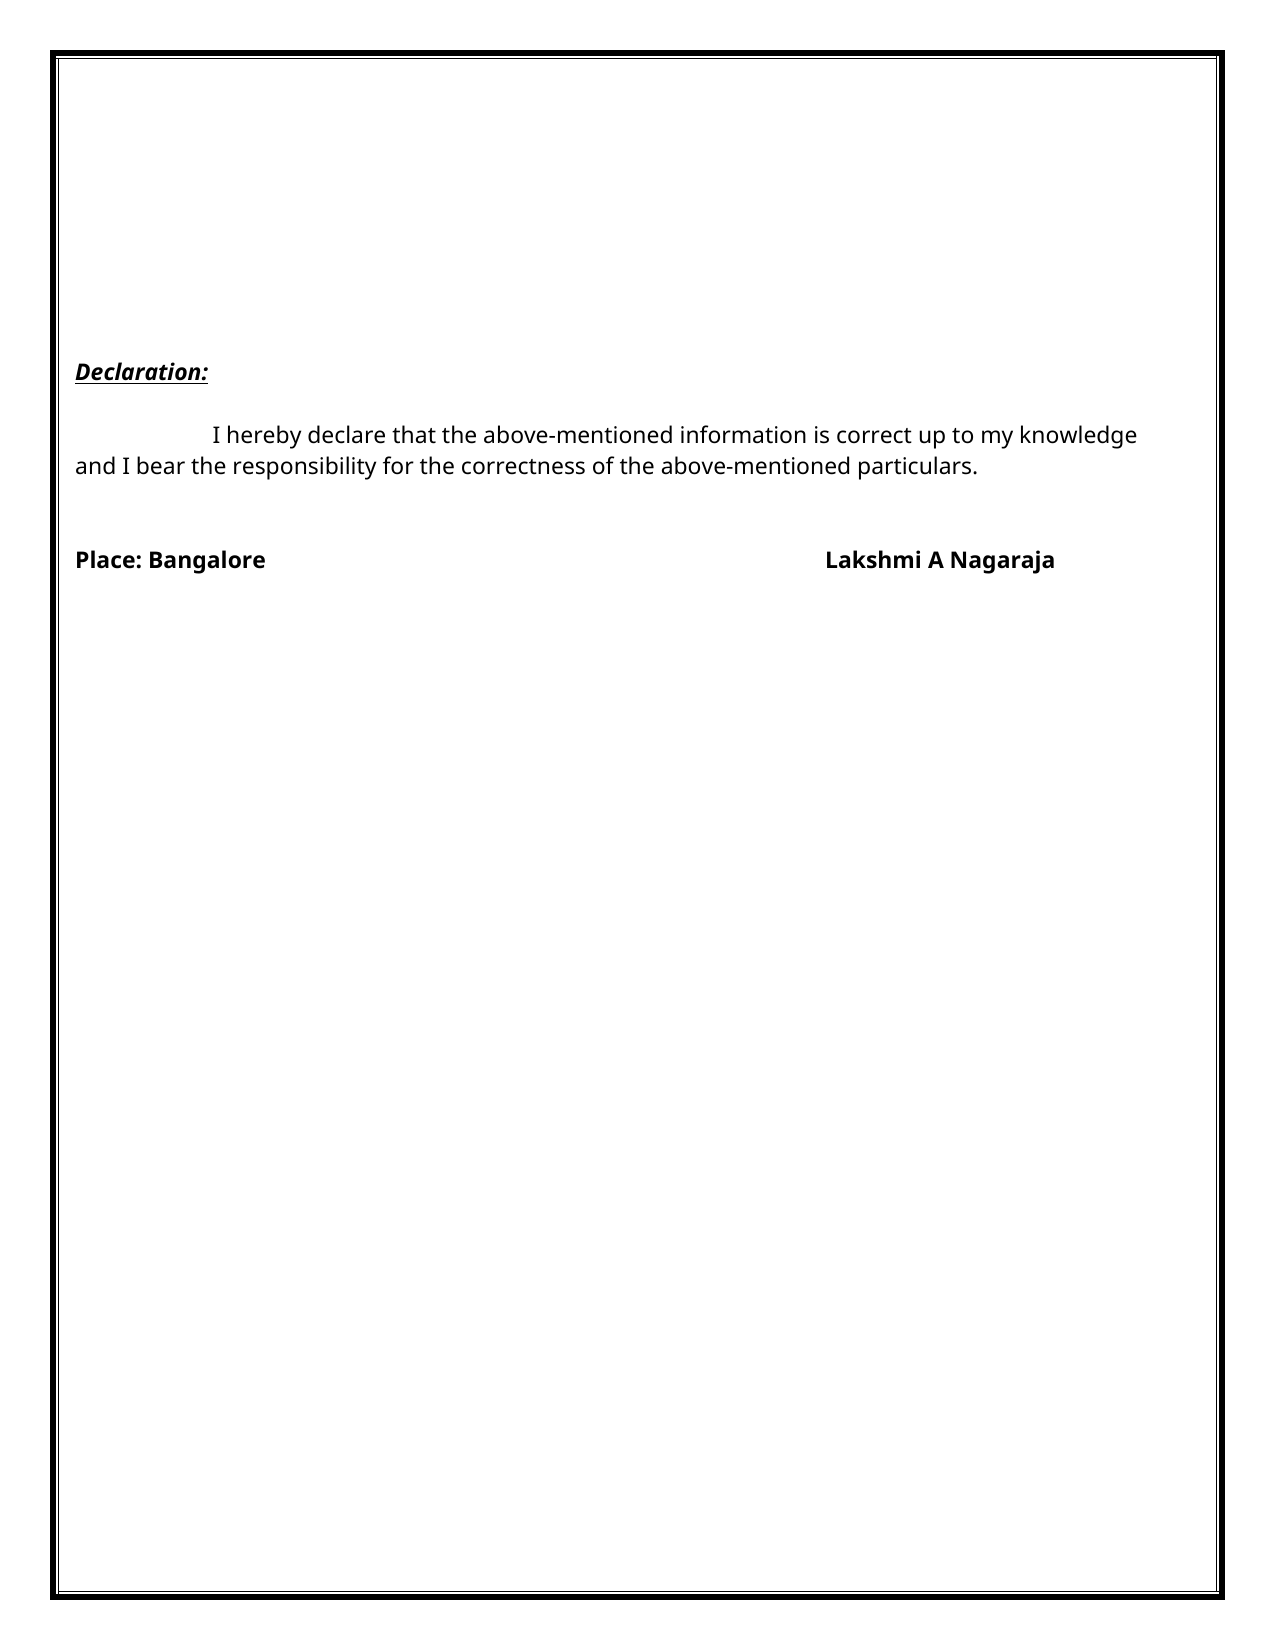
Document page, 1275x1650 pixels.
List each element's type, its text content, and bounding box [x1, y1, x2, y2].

text I hereby declare that the above-mentioned information is correct up to my knowledge and I bear the responsibility for the correctness of the above-mentioned particulars. [75, 419, 1181, 481]
text Declaration: [75, 356, 1181, 387]
text Place: Bangalore Lakshmi A Nagaraja [75, 544, 1181, 575]
